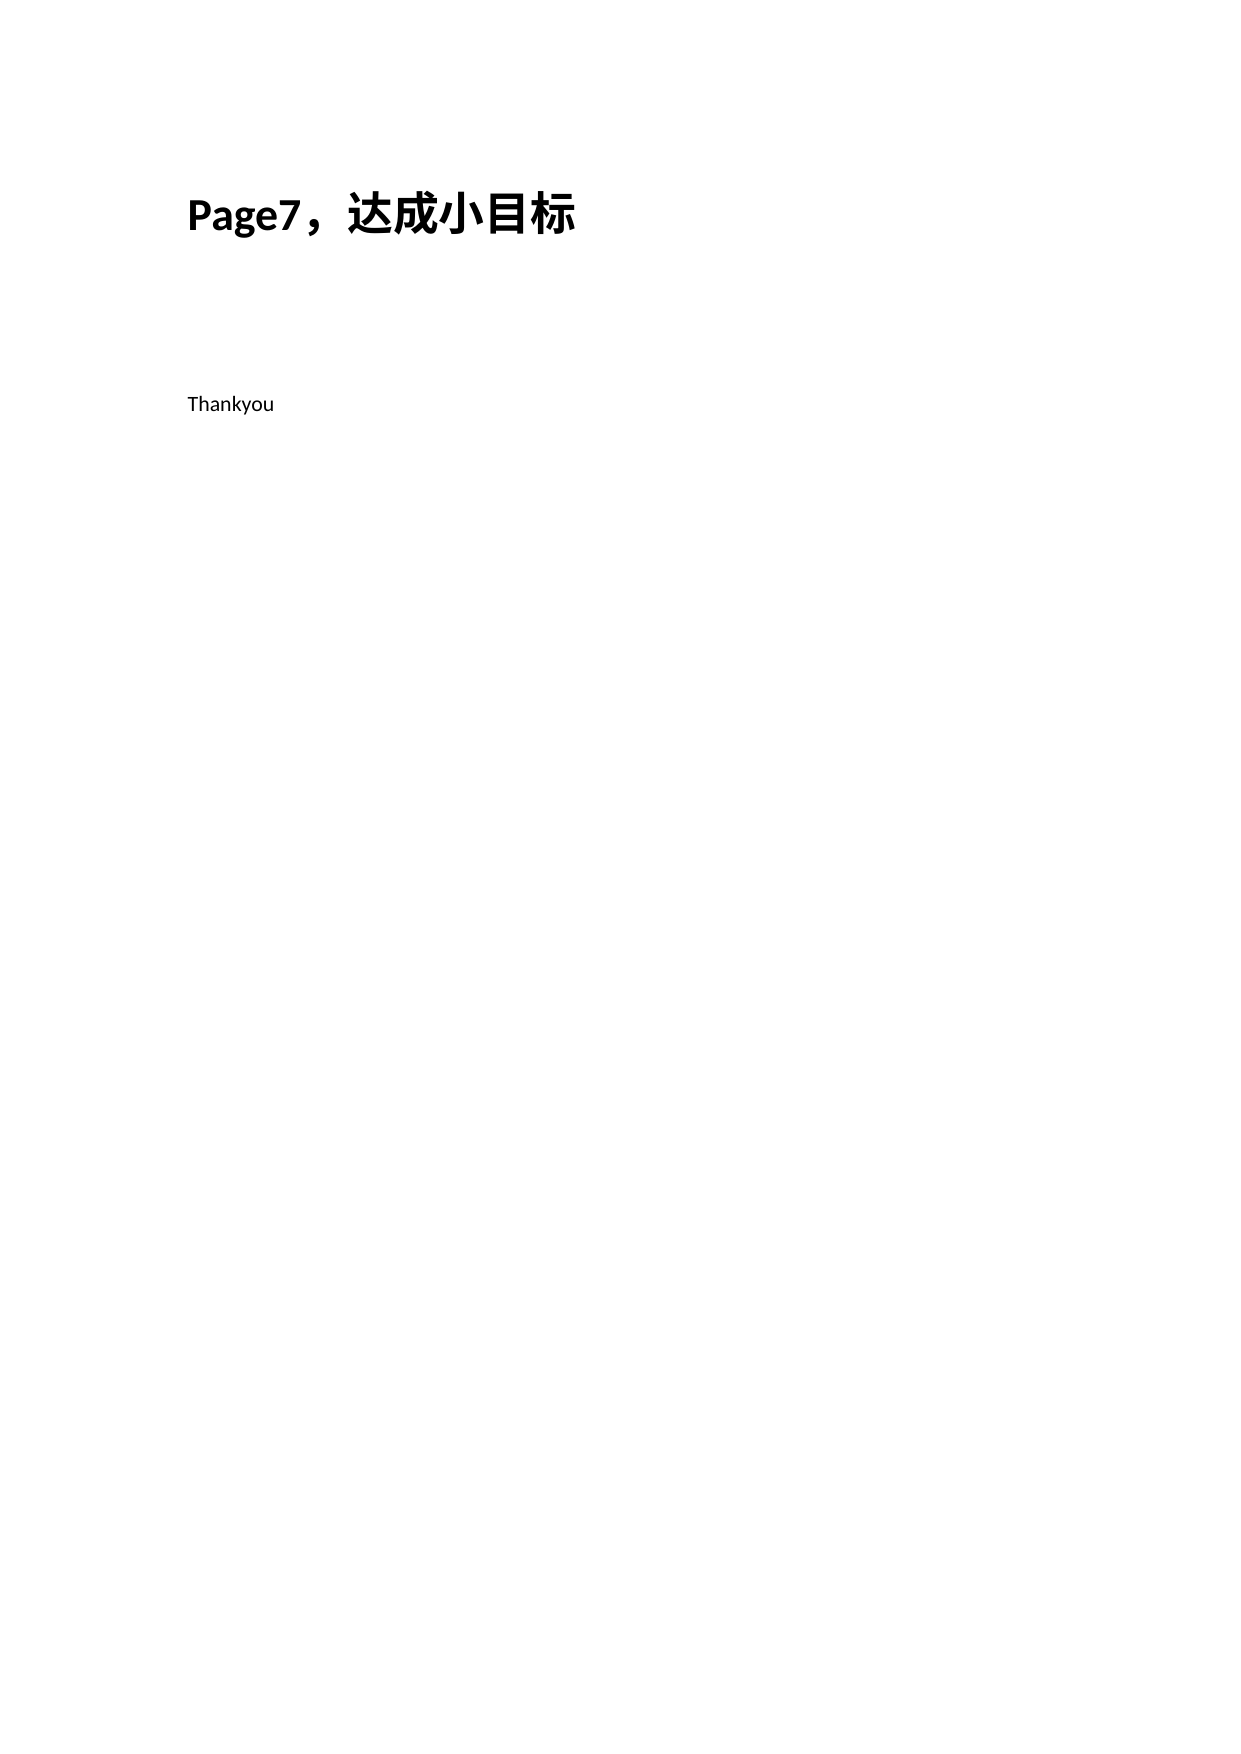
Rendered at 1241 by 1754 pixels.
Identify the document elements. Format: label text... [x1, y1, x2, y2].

text Thankyou [187, 387, 1053, 420]
subtitle Page7，达成小目标 [187, 162, 1053, 259]
